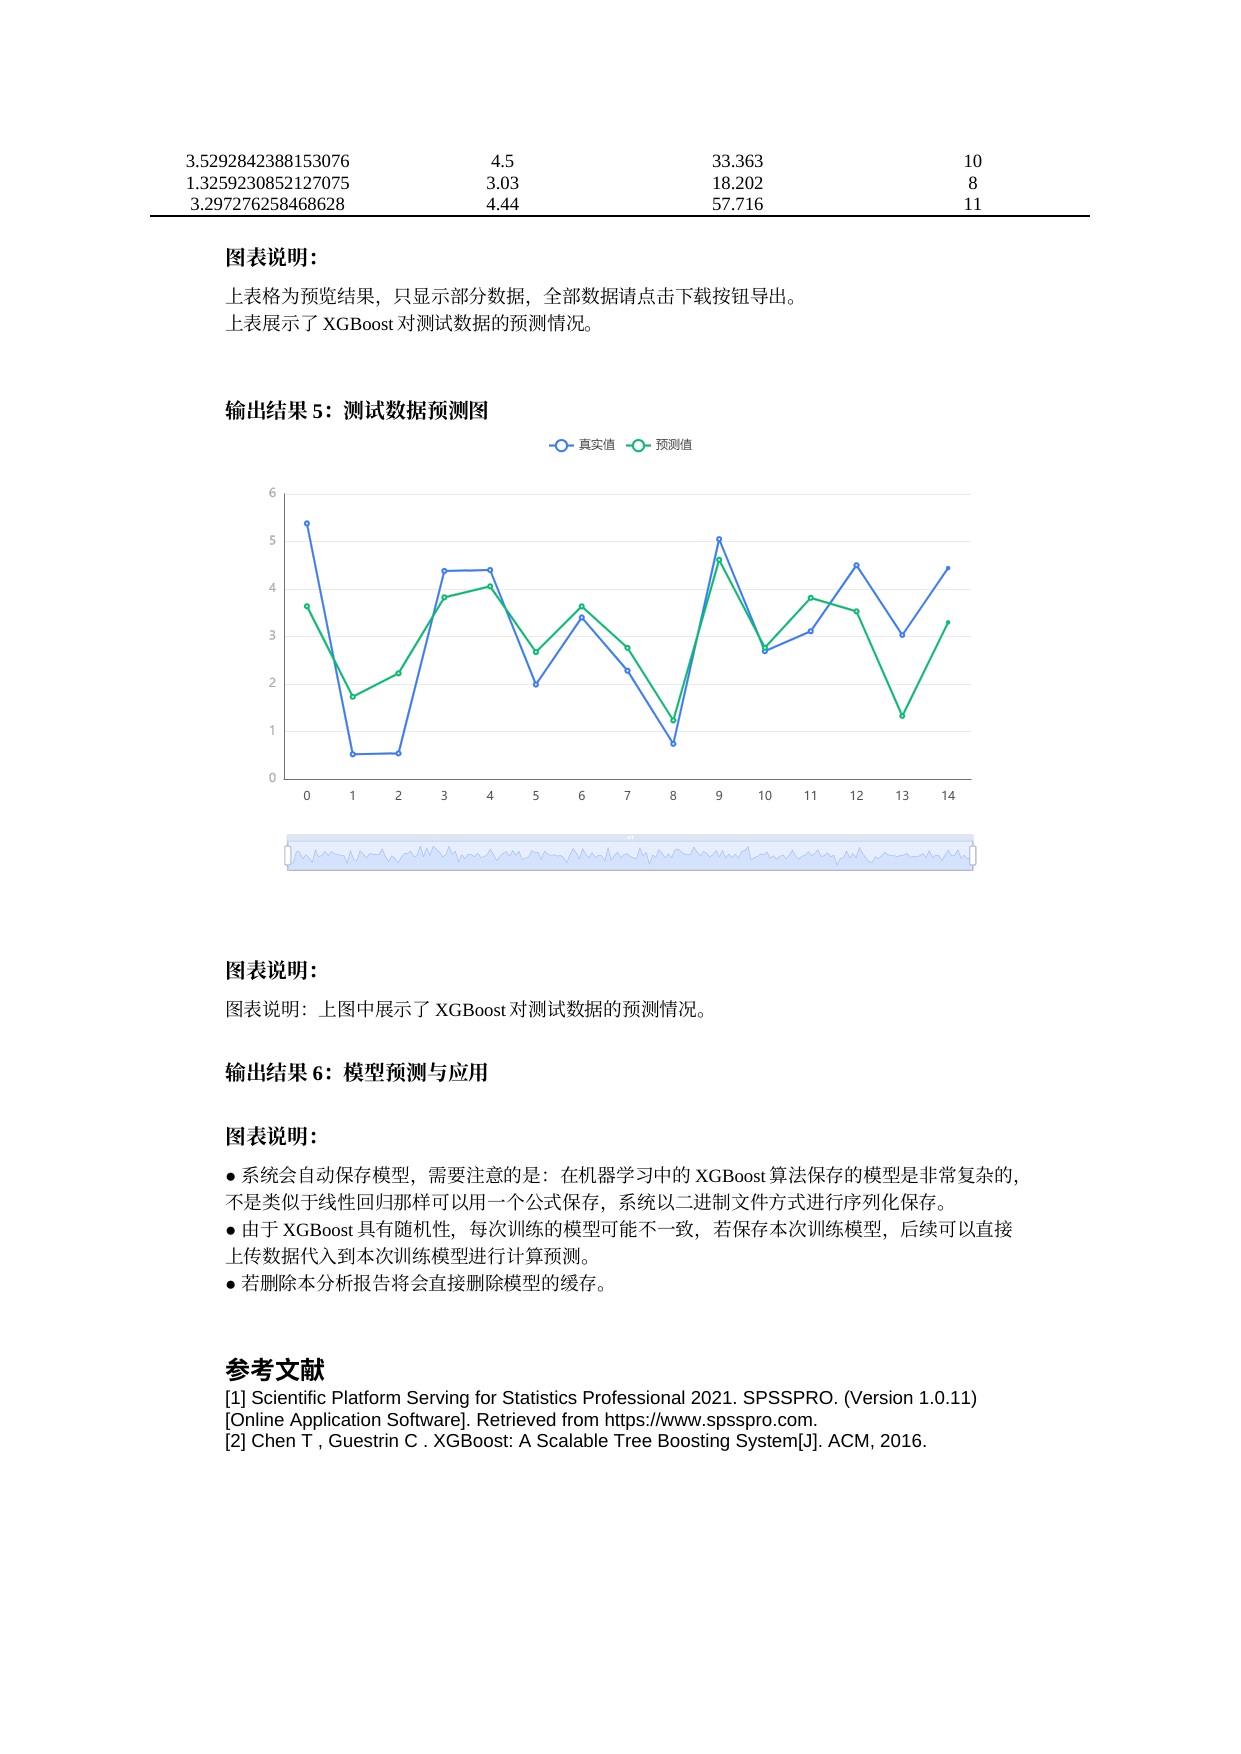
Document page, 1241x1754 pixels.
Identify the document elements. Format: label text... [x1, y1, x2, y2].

table_cell 3.5292842388153076 [150, 150, 385, 172]
text 上表格为预览结果，只显示部分数据，全部数据请点击下载按钮导出。 上表展示了XGBoost对测试数据的预测情况。 [225, 282, 1015, 360]
picture [229, 434, 1011, 878]
text 图表说明：上图中展示了XGBoost对测试数据的预测情况。 [225, 994, 1015, 1021]
table_cell 4.44 [385, 193, 620, 215]
table_cell 10 [855, 150, 1090, 172]
table_cell 57.716 [620, 193, 855, 215]
table_cell 4.5 [385, 150, 620, 172]
table_cell 33.363 [620, 150, 855, 172]
text 图表说明： [225, 1096, 1015, 1150]
table_cell 3.03 [385, 172, 620, 193]
text 图表说明： [225, 930, 1015, 984]
table_cell 1.3259230852127075 [150, 172, 385, 193]
table_cell 8 [855, 172, 1090, 193]
text 图表说明： [225, 217, 1015, 271]
text ● 系统会自动保存模型，需要注意的是：在机器学习中的XGBoost算法保存的模型是非常复杂的，不是类似于线性回归那样可以用一个公式保存，系统以二进制文件方式进行序列化保存。 ● 由于XGBoost具有随机性，每次训练的模型可能不一致，若保存本次训练模型，后续可以直接上传数据代入到本次训练模型进行计算预测。 ● 若删除本分析报告将会直接删除模型的缓存。 [225, 1161, 1015, 1319]
subtitle 参考文献 [1] Scientific Platform Serving for Statistics Professional 2021. SPSSPRO. (Version 1.0.11)[Online Application Software]. Retrieved from https://www.spsspro.com. [2] Chen T , Guestrin C . XGBoost: A Scalable Tree Boosting System[J]. ACM, 2016. [225, 1351, 1015, 1452]
table_cell 18.202 [620, 172, 855, 193]
table_cell 11 [855, 193, 1090, 215]
text 输出结果5：测试数据预测图 [225, 370, 1015, 424]
table_cell 3.297276258468628 [150, 193, 385, 215]
text 输出结果6：模型预测与应用 [225, 1032, 1015, 1086]
